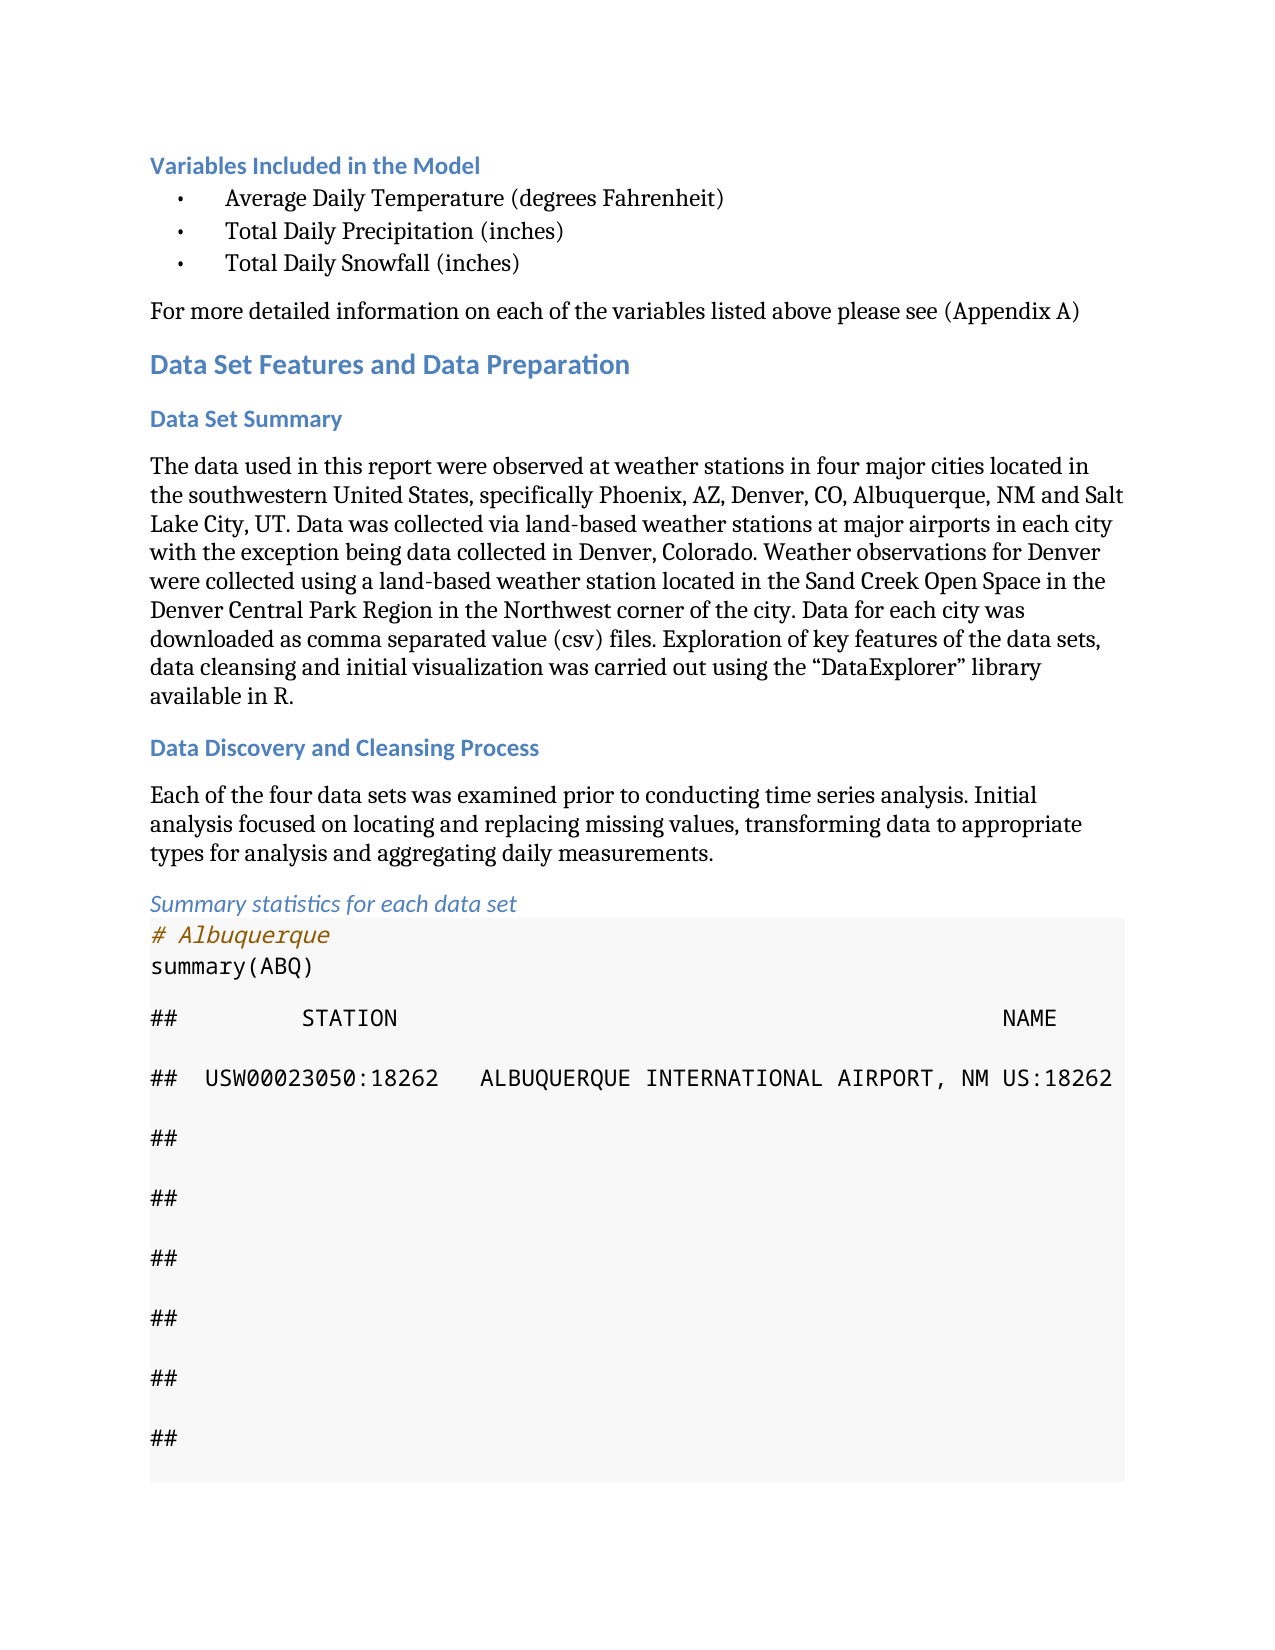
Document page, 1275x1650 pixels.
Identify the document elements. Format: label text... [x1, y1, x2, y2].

subtitle Data Discovery and Cleansing Process [150, 732, 1125, 762]
subtitle Summary statistics for each data set [150, 888, 1125, 918]
subtitle Data Set Features and Data Preparation [150, 346, 1125, 382]
list Total Daily Precipitation (inches) [175, 217, 1125, 246]
subtitle Variables Included in the Model [150, 150, 1125, 181]
text Each of the four data sets was examined prior to conducting time series analysis. Initial analysis focused on locating and replacing missing values, transforming data to appropriate types for analysis and aggregating daily measurements. [150, 781, 1125, 867]
text The data used in this report were observed at weather stations in four major cities located in the southwestern United States, specifically Phoenix, AZ, Denver, CO, Albuquerque, NM and Salt Lake City, UT. Data was collected via land-based weather stations at major airports in each city with the exception being data collected in Denver, Colorado. Weather observations for Denver were collected using a land-based weather station located in the Sand Creek Open Space in the Denver Central Park Region in the Northwest corner of the city. Data for each city was downloaded as comma separated value (csv) files. Exploration of key features of the data sets, data cleansing and initial visualization was carried out using the “DataExplorer” library available in R. [150, 452, 1125, 711]
subtitle Data Set Summary [150, 403, 1125, 433]
text For more detailed information on each of the variables listed above please see (Appendix A) [150, 297, 1125, 326]
list Total Daily Snowfall (inches) [175, 249, 1125, 278]
list Average Daily Temperature (degrees Fahrenheit) [175, 184, 1125, 213]
text # Albuquerque summary(ABQ) [150, 918, 1125, 981]
